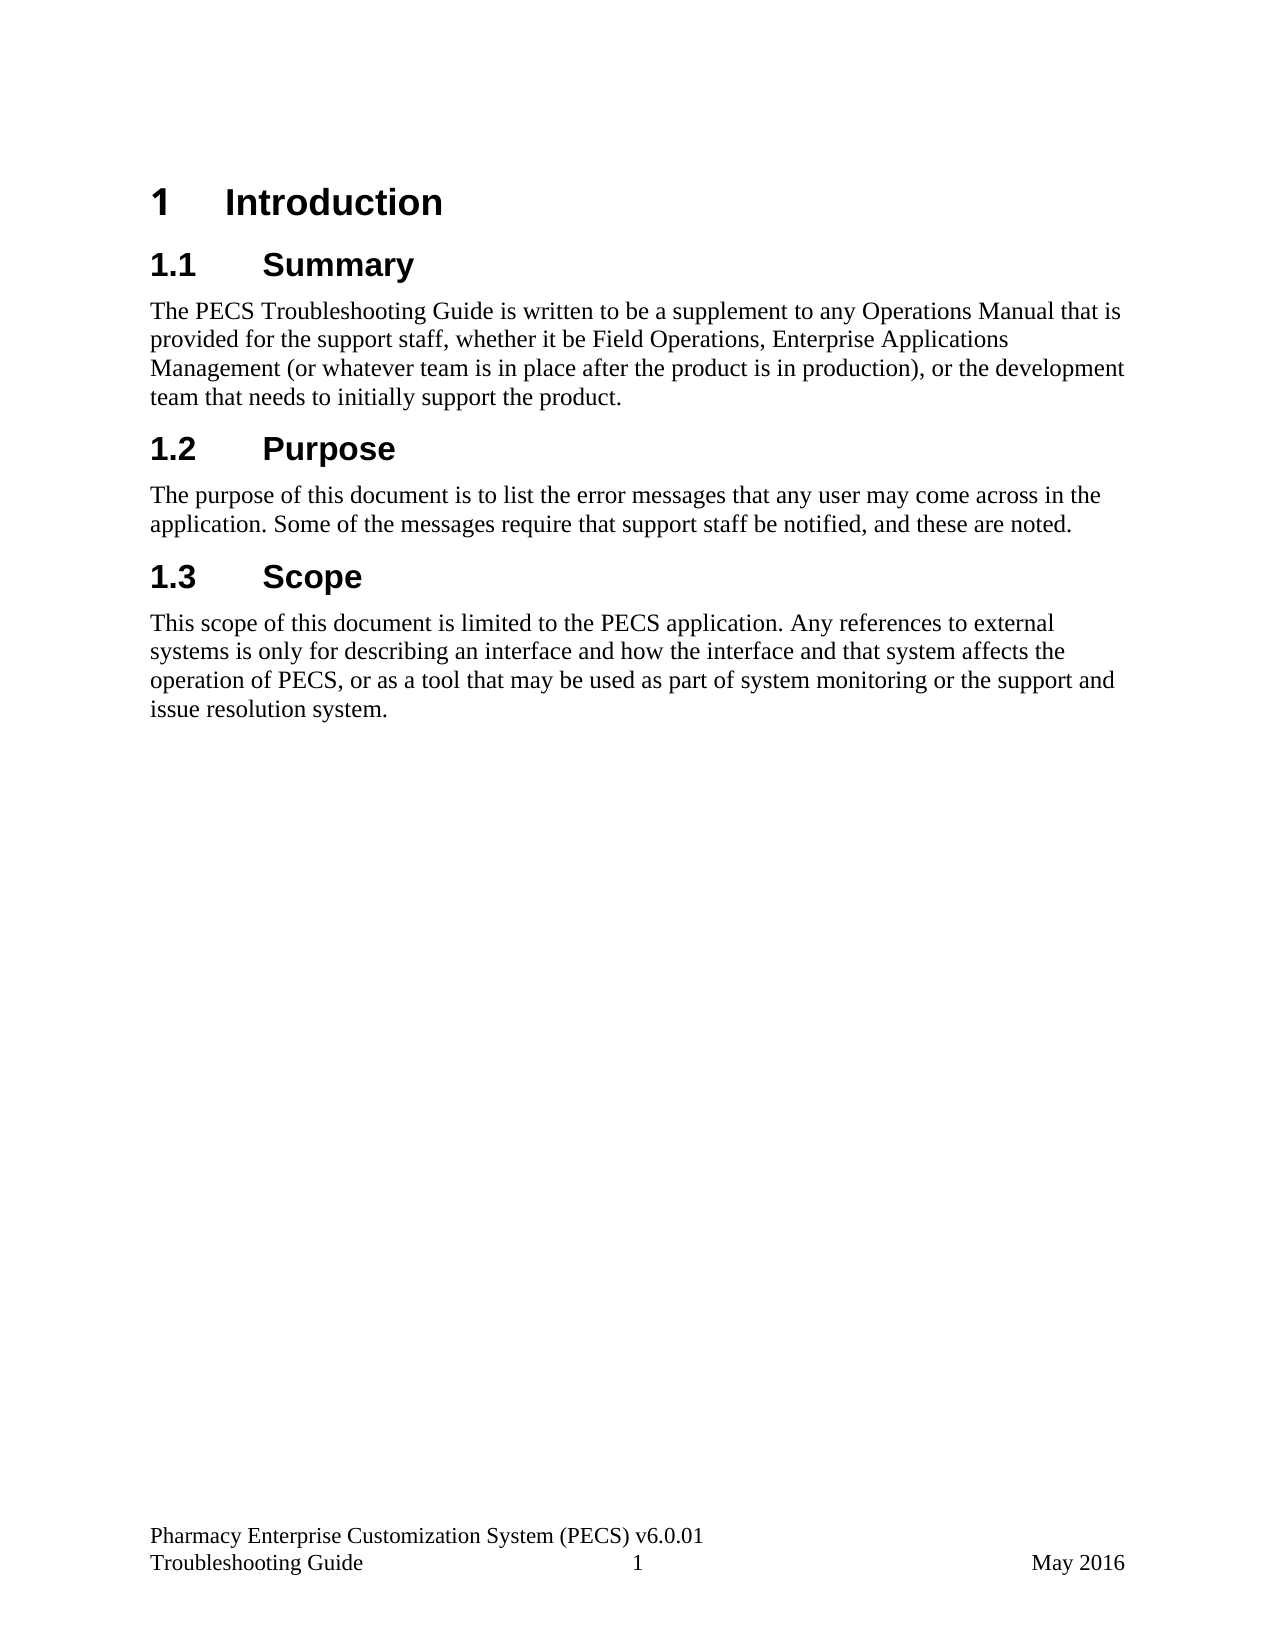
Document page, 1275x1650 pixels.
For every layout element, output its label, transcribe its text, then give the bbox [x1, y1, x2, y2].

text The PECS Troubleshooting Guide is written to be a supplement to any Operations Manual that is provided for the support staff, whether it be Field Operations, Enterprise Applications Management (or whatever team is in place after the product is in production), or the development team that needs to initially support the product. [150, 296, 1134, 411]
subtitle Summary [150, 245, 1134, 283]
subtitle Purpose [150, 429, 1134, 468]
text The purpose of this document is to list the error messages that any user may come across in the application. Some of the messages require that support staff be notified, and these are noted. [150, 480, 1134, 538]
text This scope of this document is limited to the PECS application. Any references to external systems is only for describing an interface and how the interface and that system affects the operation of PECS, or as a tool that may be used as part of system monitoring or the support and issue resolution system. [150, 608, 1134, 723]
subtitle Introduction [150, 175, 1134, 226]
subtitle Scope [150, 557, 1134, 595]
